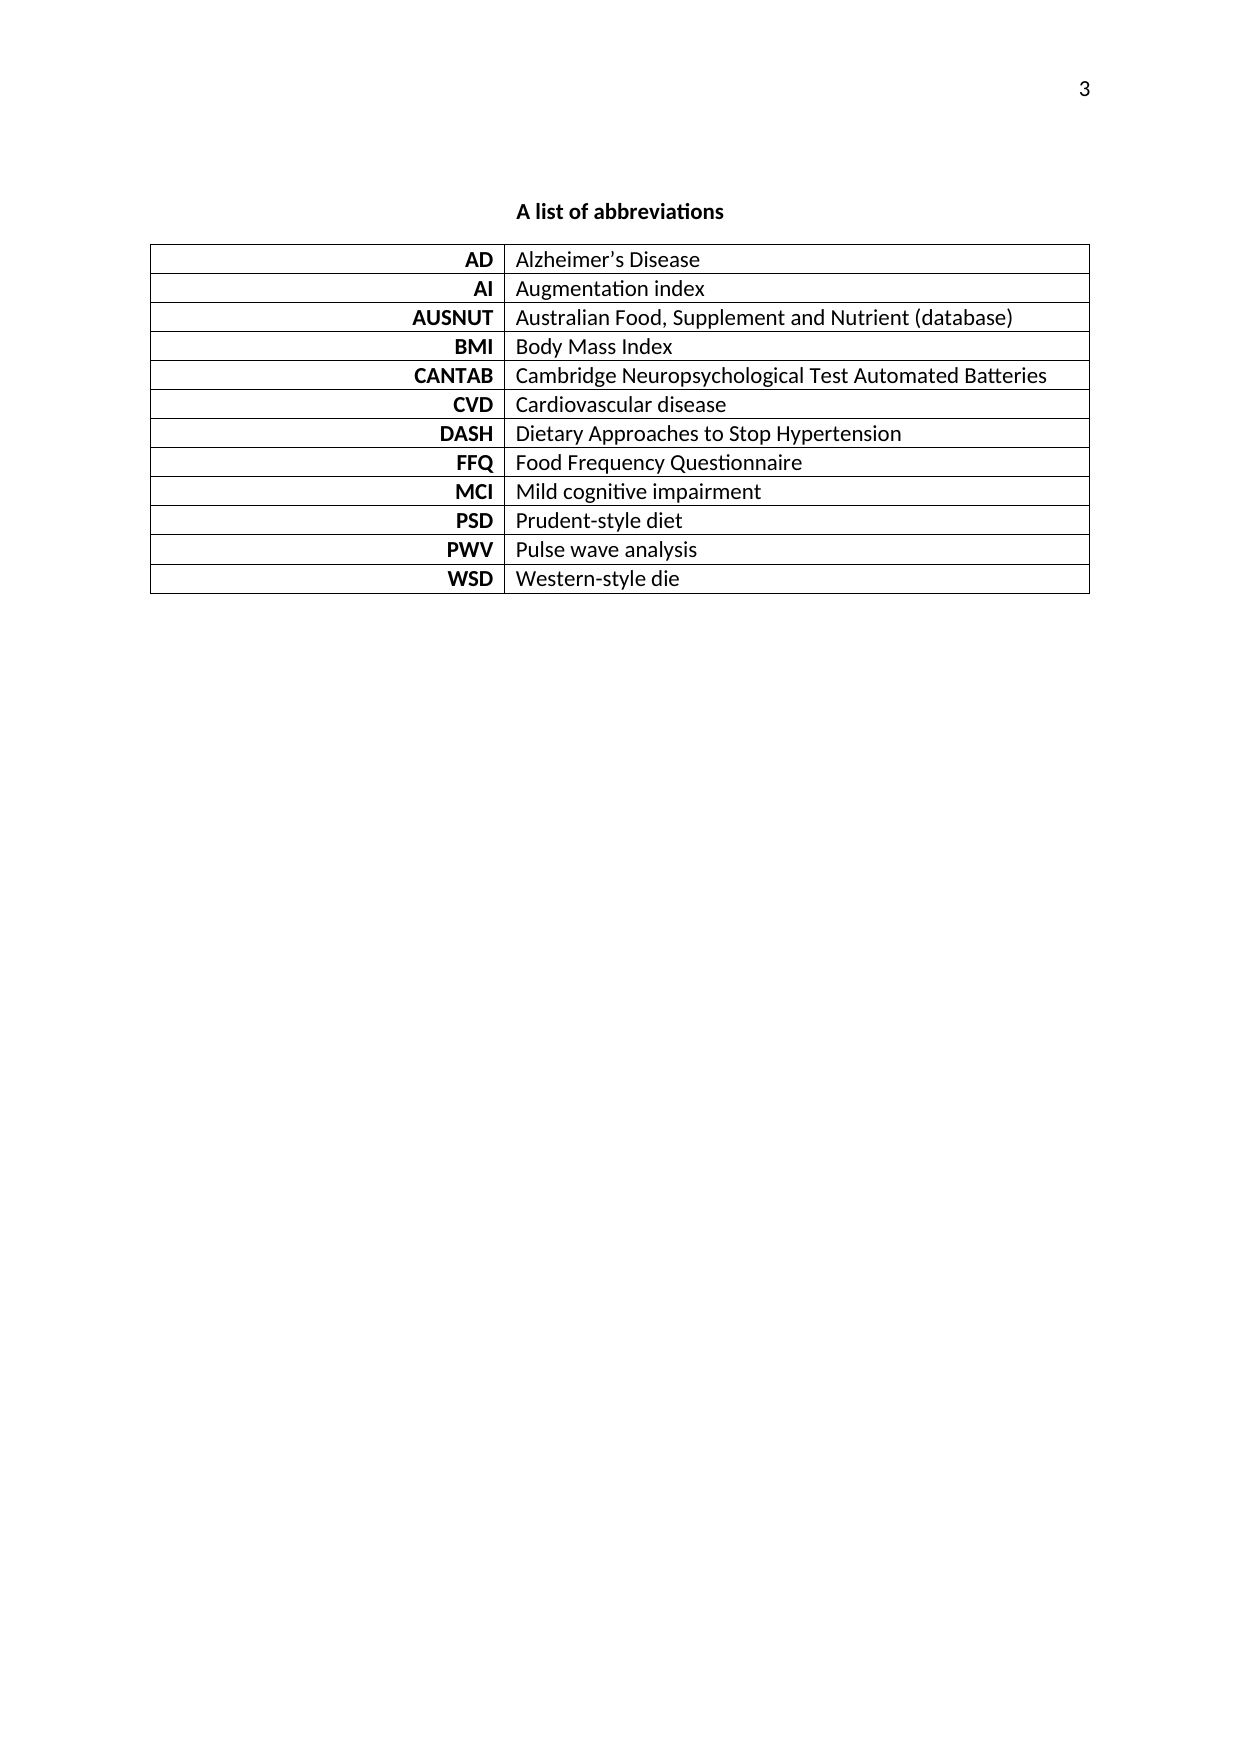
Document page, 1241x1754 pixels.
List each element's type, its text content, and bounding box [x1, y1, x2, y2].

table_header AD [151, 245, 504, 273]
table_cell PSD [151, 506, 504, 534]
table_cell AI [151, 274, 504, 302]
table_cell BMI [151, 332, 504, 360]
table_header Alzheimer’s Disease [505, 245, 1089, 273]
table_cell AUSNUT [151, 303, 504, 331]
table_cell CANTAB [151, 361, 504, 389]
table_cell Body Mass Index [505, 332, 1089, 360]
table_cell CVD [151, 390, 504, 418]
table_cell Mild cognitive impairment [505, 477, 1089, 505]
table_cell PWV [151, 535, 504, 563]
table_cell Augmentation index [505, 274, 1089, 302]
table_cell Cambridge Neuropsychological Test Automated Batteries [505, 361, 1089, 389]
table_cell Cardiovascular disease [505, 390, 1089, 418]
table_cell Pulse wave analysis [505, 535, 1089, 563]
table_cell MCI [151, 477, 504, 505]
table_cell DASH [151, 419, 504, 447]
table_cell Food Frequency Questionnaire [505, 448, 1089, 476]
table_cell FFQ [151, 448, 504, 476]
table_cell Dietary Approaches to Stop Hypertension [505, 419, 1089, 447]
table_cell Western-style die [505, 565, 1089, 592]
table_cell WSD [151, 565, 504, 592]
table_cell Prudent-style diet [505, 506, 1089, 534]
table_cell Australian Food, Supplement and Nutrient (database) [505, 303, 1089, 331]
text A list of abbreviations [150, 197, 1090, 225]
